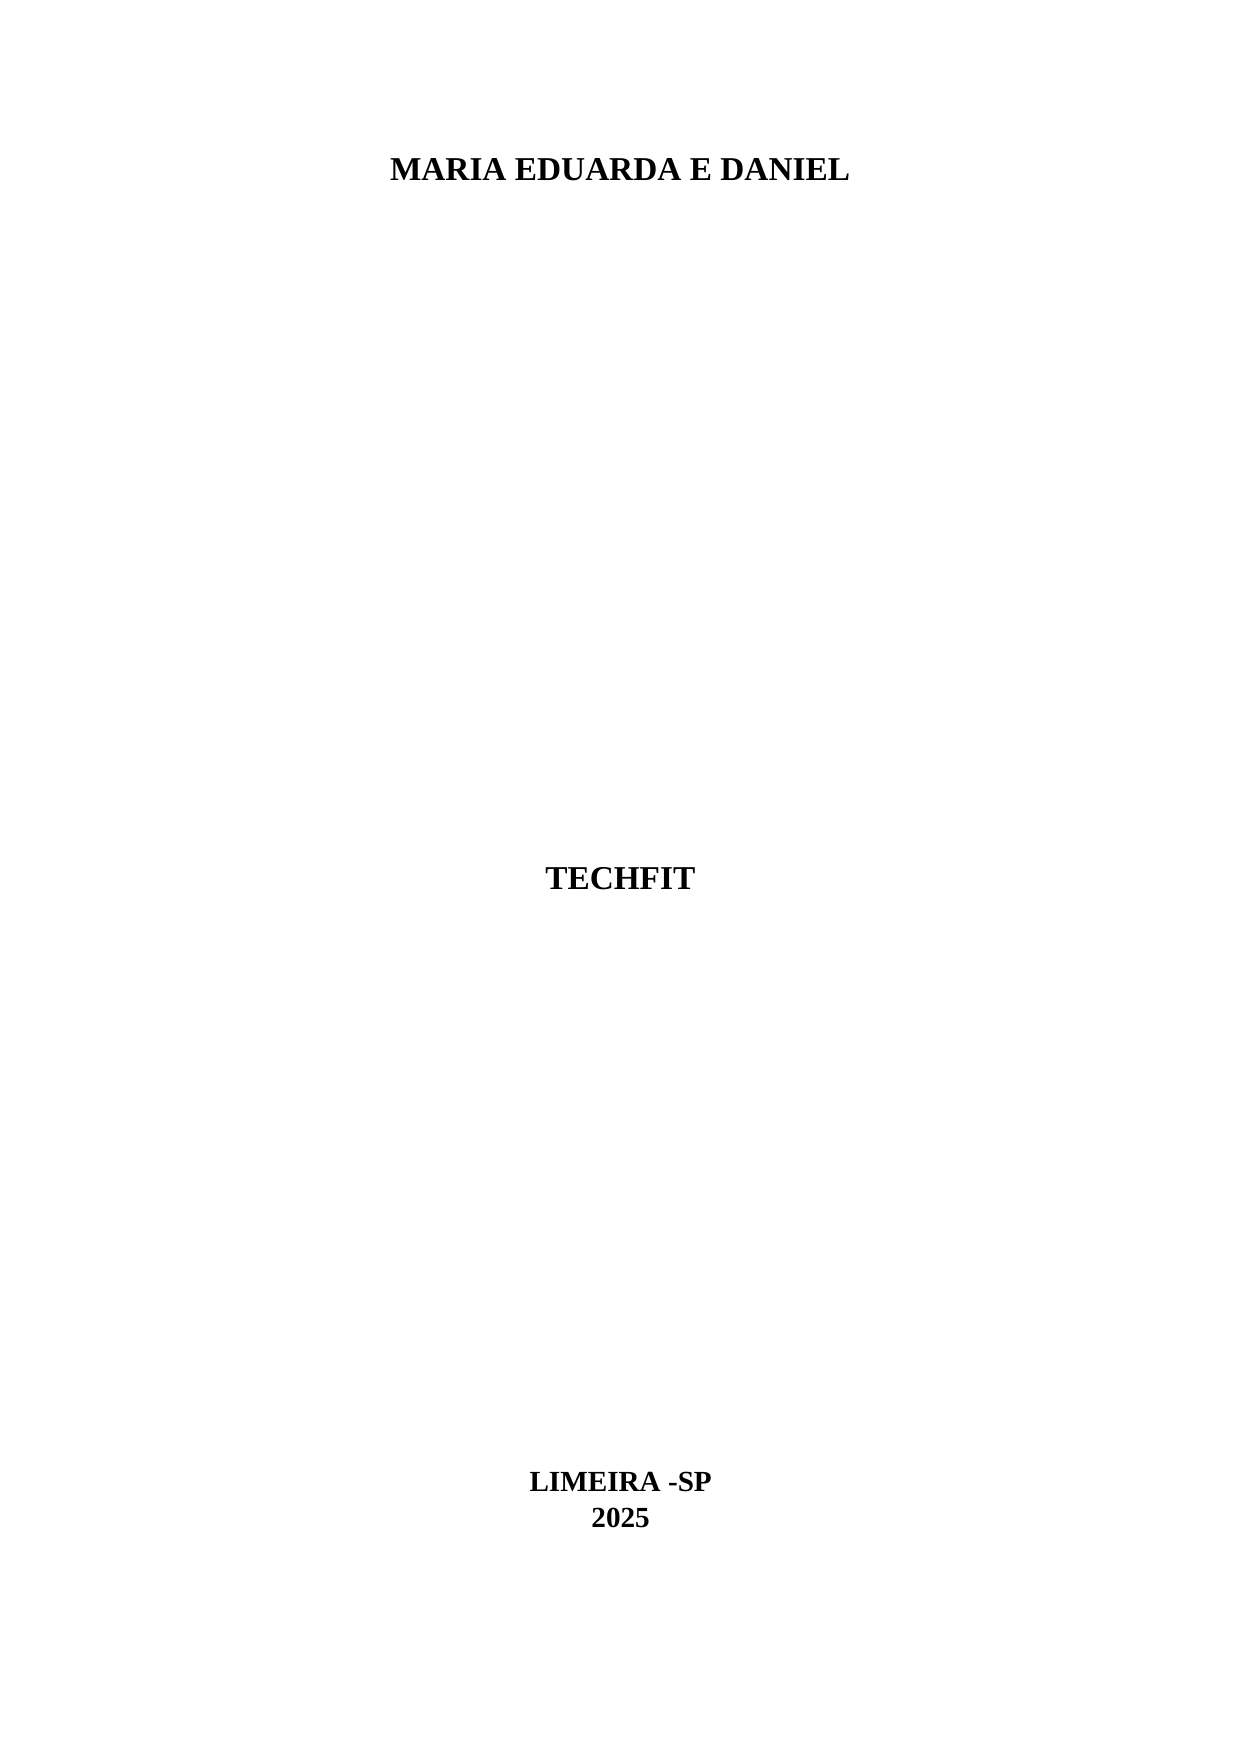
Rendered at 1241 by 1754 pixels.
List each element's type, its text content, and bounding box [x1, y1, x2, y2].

text 2025 [177, 1501, 1063, 1534]
text MARIA EDUARDA E DANIEL [177, 149, 1062, 187]
text TECHFIT [177, 859, 1063, 897]
text LIMEIRA -SP [177, 1464, 1063, 1498]
